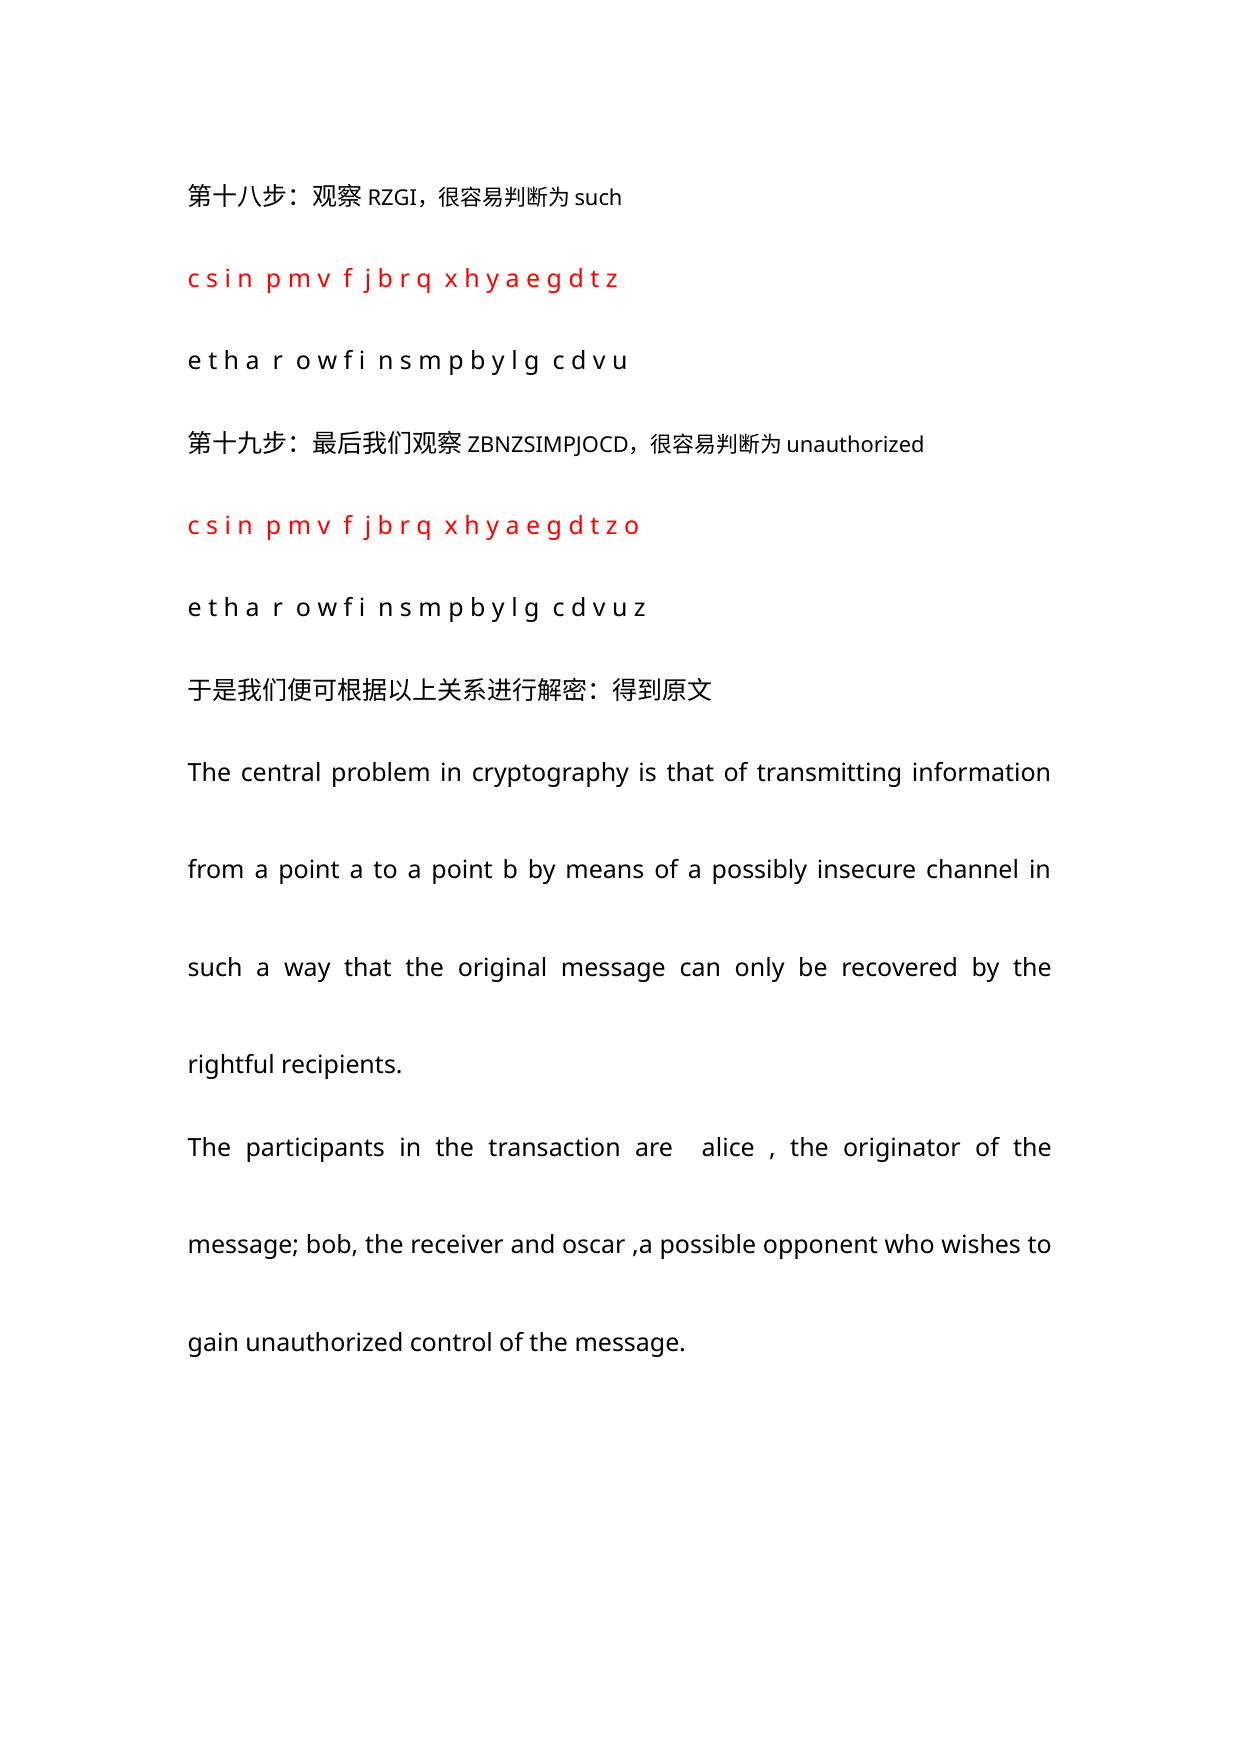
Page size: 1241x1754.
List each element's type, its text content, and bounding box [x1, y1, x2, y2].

text The central problem in cryptography is that of transmitting information from a point a to a point b by means of a possibly insecure channel in such a way that the original message can only be recovered by the rightful recipients. [187, 739, 1053, 1097]
text 第十八步：观察RZGI，很容易判断为such [187, 162, 1053, 227]
text 第十九步：最后我们观察ZBNZSIMPJOCD，很容易判断为unauthorized [187, 409, 1053, 474]
text 于是我们便可根据以上关系进行解密：得到原文 [187, 656, 1053, 721]
text e t h a r o w f i n s m p b y l g c d v u [187, 327, 1053, 392]
text c s i n p m v f j b r q x h y a e g d t z [187, 245, 1053, 310]
text c s i n p m v f j b r q x h y a e g d t z o [187, 492, 1053, 557]
text e t h a r o w f i n s m p b y l g c d v u z [187, 574, 1053, 639]
text The participants in the transaction are alice , the originator of the message; bob, the receiver and oscar ,a possible opponent who wishes to gain unauthorized control of the message. [187, 1114, 1053, 1374]
